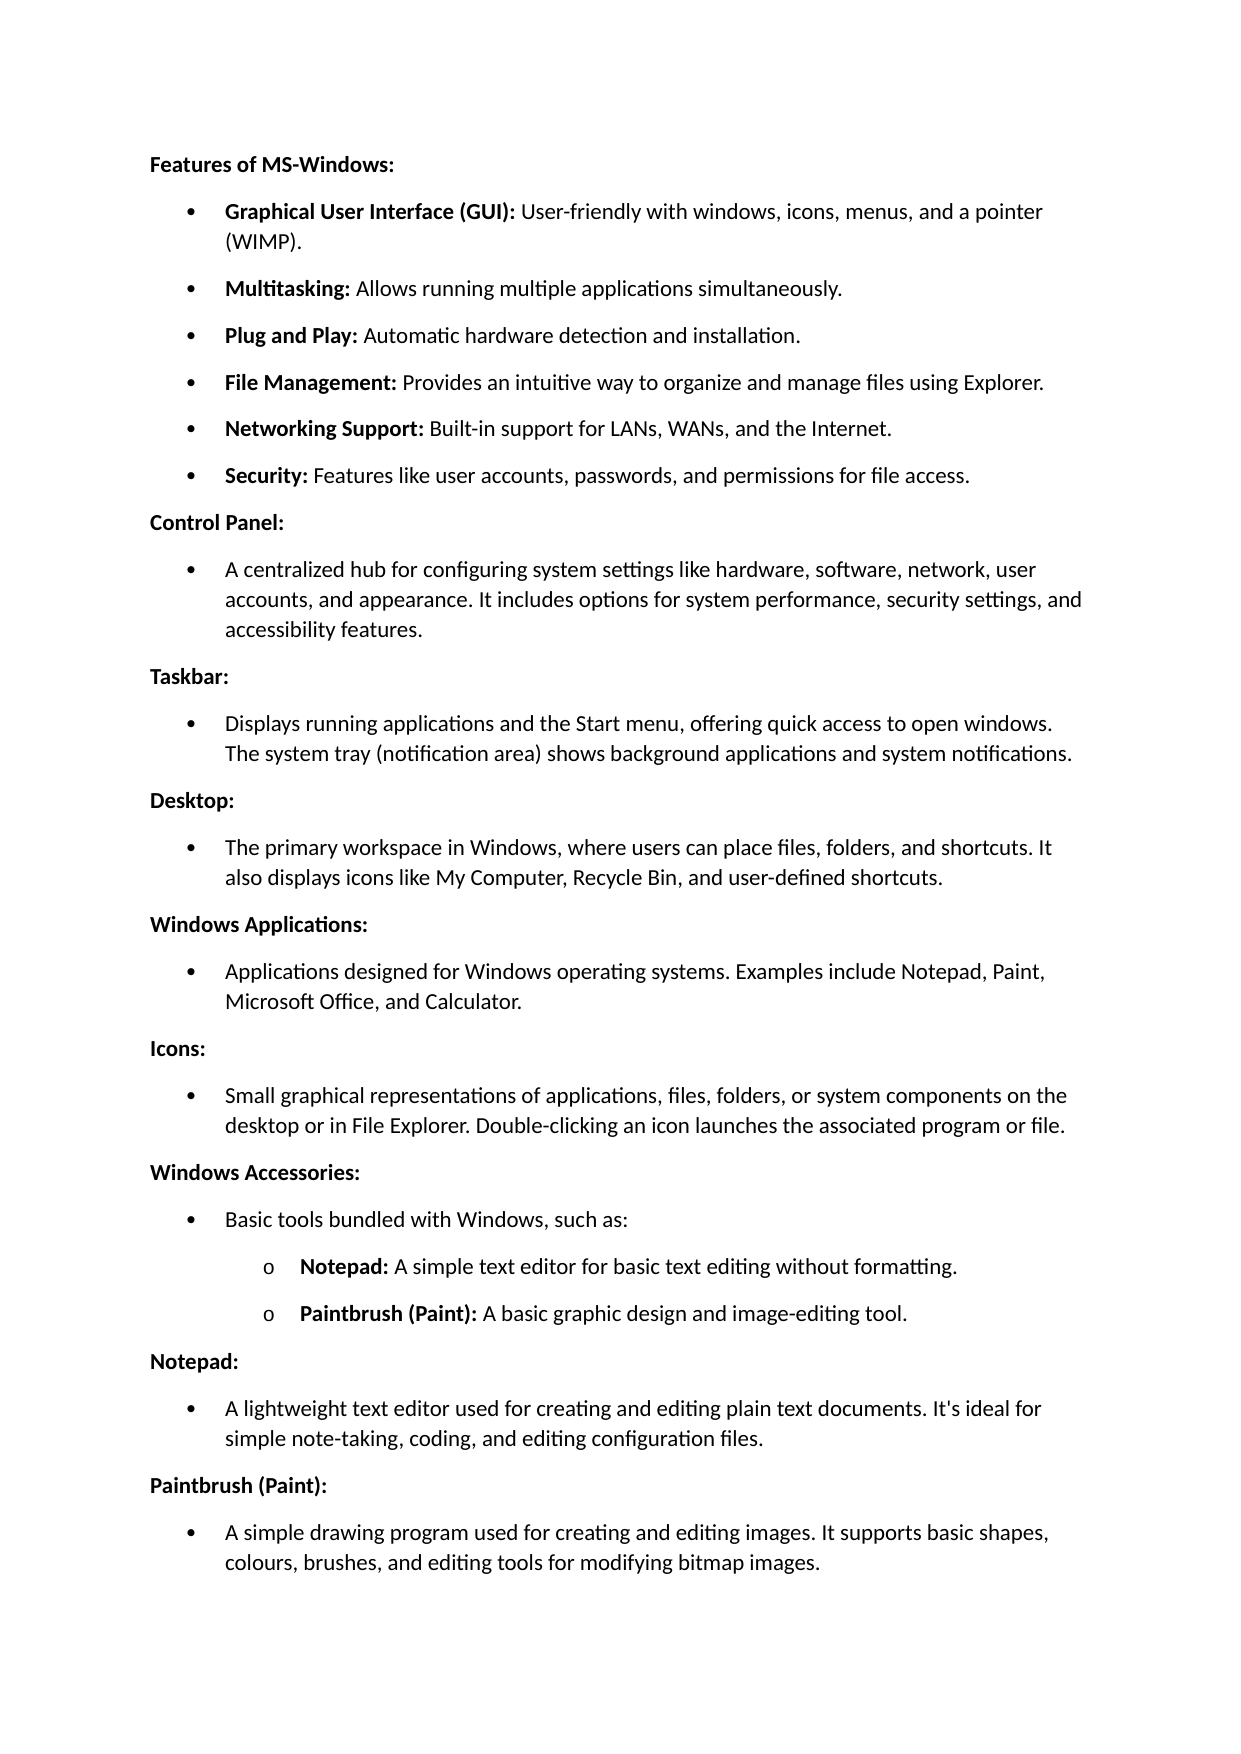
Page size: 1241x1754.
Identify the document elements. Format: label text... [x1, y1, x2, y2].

list Basic tools bundled with Windows, such as: [187, 1205, 1090, 1233]
list Plug and Play: Automatic hardware detection and installation. [187, 321, 1090, 349]
list Displays running applications and the Start menu, offering quick access to open windows. The system tray (notification area) shows background applications and system notifications. [187, 709, 1090, 768]
list Graphical User Interface (GUI): User-friendly with windows, icons, menus, and a pointer (WIMP). [187, 197, 1090, 255]
text Taskbar: [150, 662, 1090, 691]
list A simple drawing program used for creating and editing images. It supports basic shapes, colours, brushes, and editing tools for modifying bitmap images. [187, 1518, 1090, 1576]
list Security: Features like user accounts, passwords, and permissions for file access. [187, 461, 1090, 489]
text Features of MS-Windows: [150, 150, 1090, 178]
list Paintbrush (Paint): A basic graphic design and image-editing tool. [262, 1299, 1090, 1328]
list Multitasking: Allows running multiple applications simultaneously. [187, 274, 1090, 302]
list Networking Support: Built-in support for LANs, WANs, and the Internet. [187, 414, 1090, 443]
text Icons: [150, 1034, 1090, 1062]
text Desktop: [150, 786, 1090, 814]
list Notepad: A simple text editor for basic text editing without formatting. [262, 1252, 1090, 1281]
list Applications designed for Windows operating systems. Examples include Notepad, Paint, Microsoft Office, and Calculator. [187, 957, 1090, 1016]
list A centralized hub for configuring system settings like hardware, software, network, user accounts, and appearance. It includes options for system performance, security settings, and accessibility features. [187, 555, 1090, 644]
text Windows Applications: [150, 910, 1090, 938]
text Windows Accessories: [150, 1158, 1090, 1186]
list Small graphical representations of applications, files, folders, or system components on the desktop or in File Explorer. Double-clicking an icon launches the associated program or file. [187, 1081, 1090, 1139]
list The primary workspace in Windows, where users can place files, folders, and shortcuts. It also displays icons like My Computer, Recycle Bin, and user-defined shortcuts. [187, 833, 1090, 892]
list File Management: Provides an intuitive way to organize and manage files using Explorer. [187, 368, 1090, 396]
text Control Panel: [150, 508, 1090, 536]
list A lightweight text editor used for creating and editing plain text documents. It's ideal for simple note-taking, coding, and editing configuration files. [187, 1394, 1090, 1452]
text Paintbrush (Paint): [150, 1471, 1090, 1499]
text Notepad: [150, 1347, 1090, 1375]
